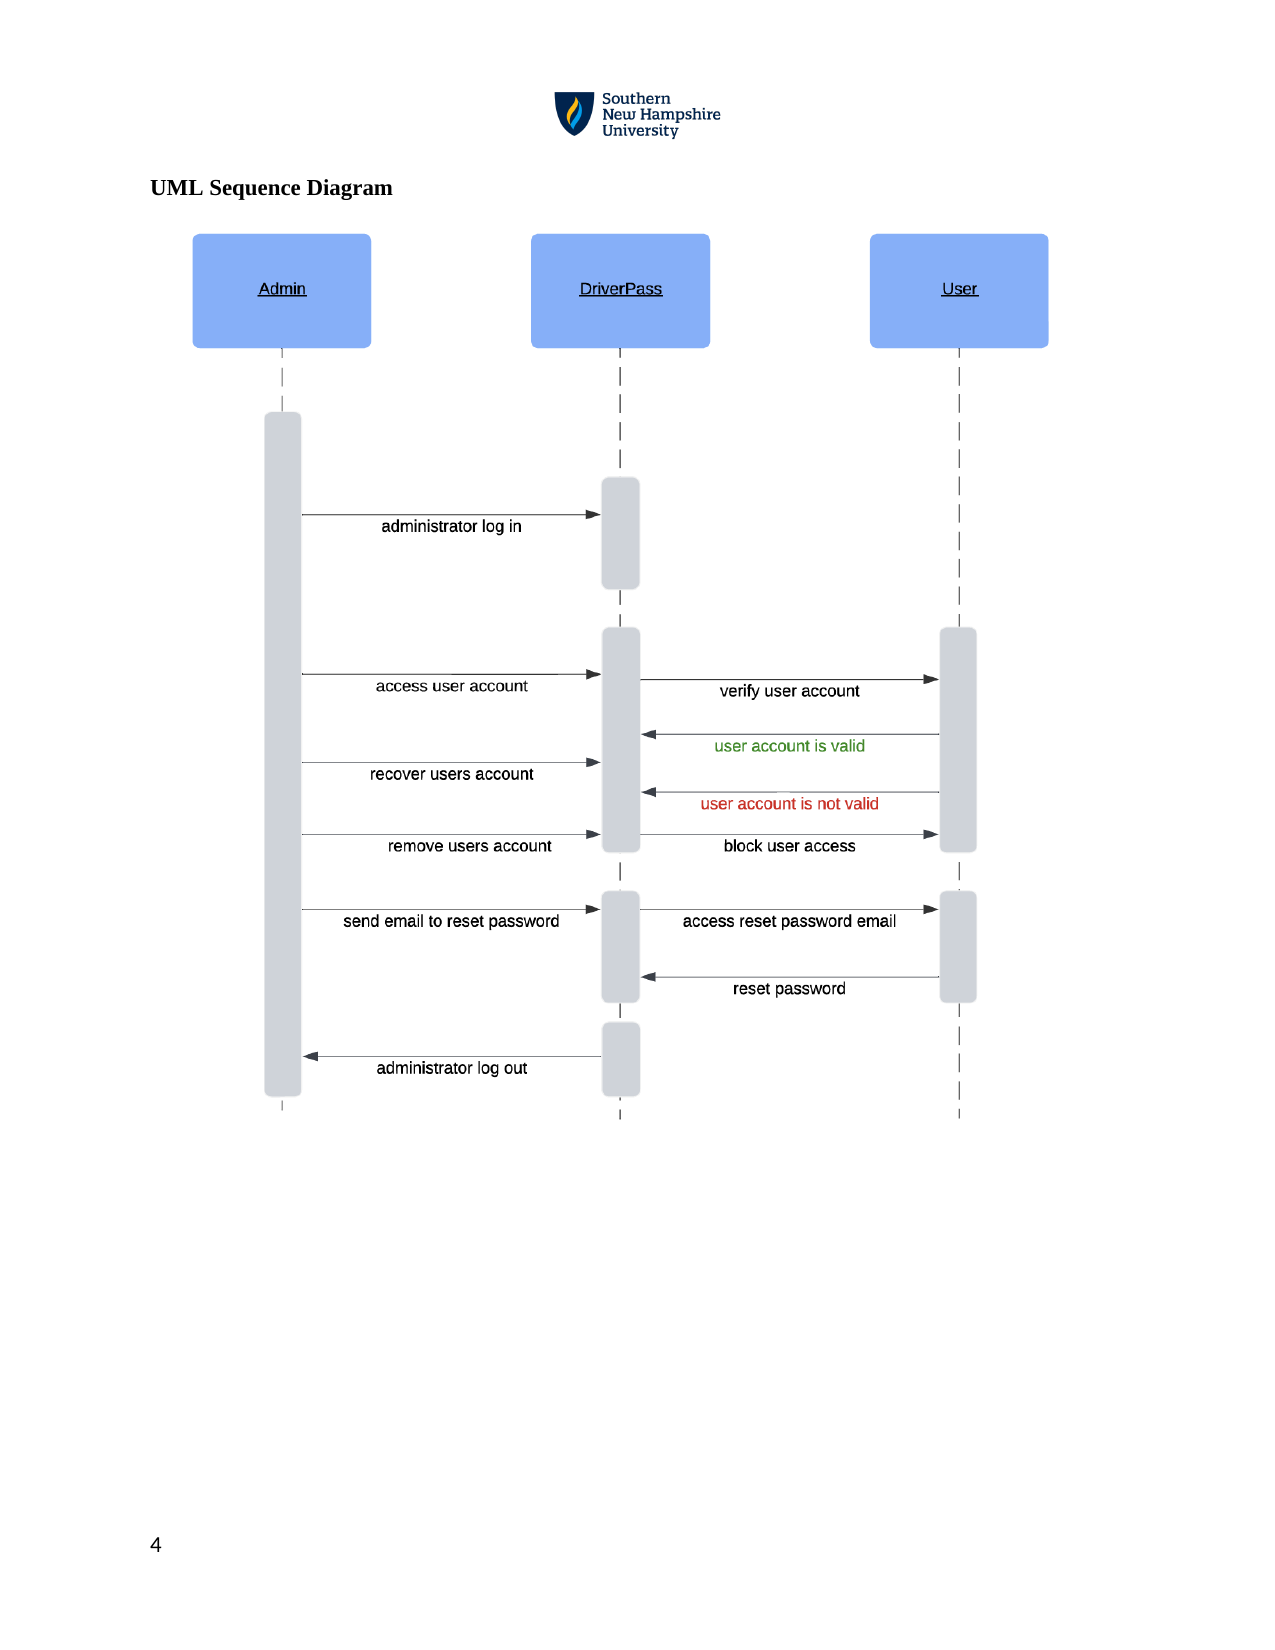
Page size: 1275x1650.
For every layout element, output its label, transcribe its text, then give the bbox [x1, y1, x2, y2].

subtitle UML Sequence Diagram [150, 174, 1125, 200]
picture [546, 75, 729, 154]
picture [150, 200, 1091, 1135]
